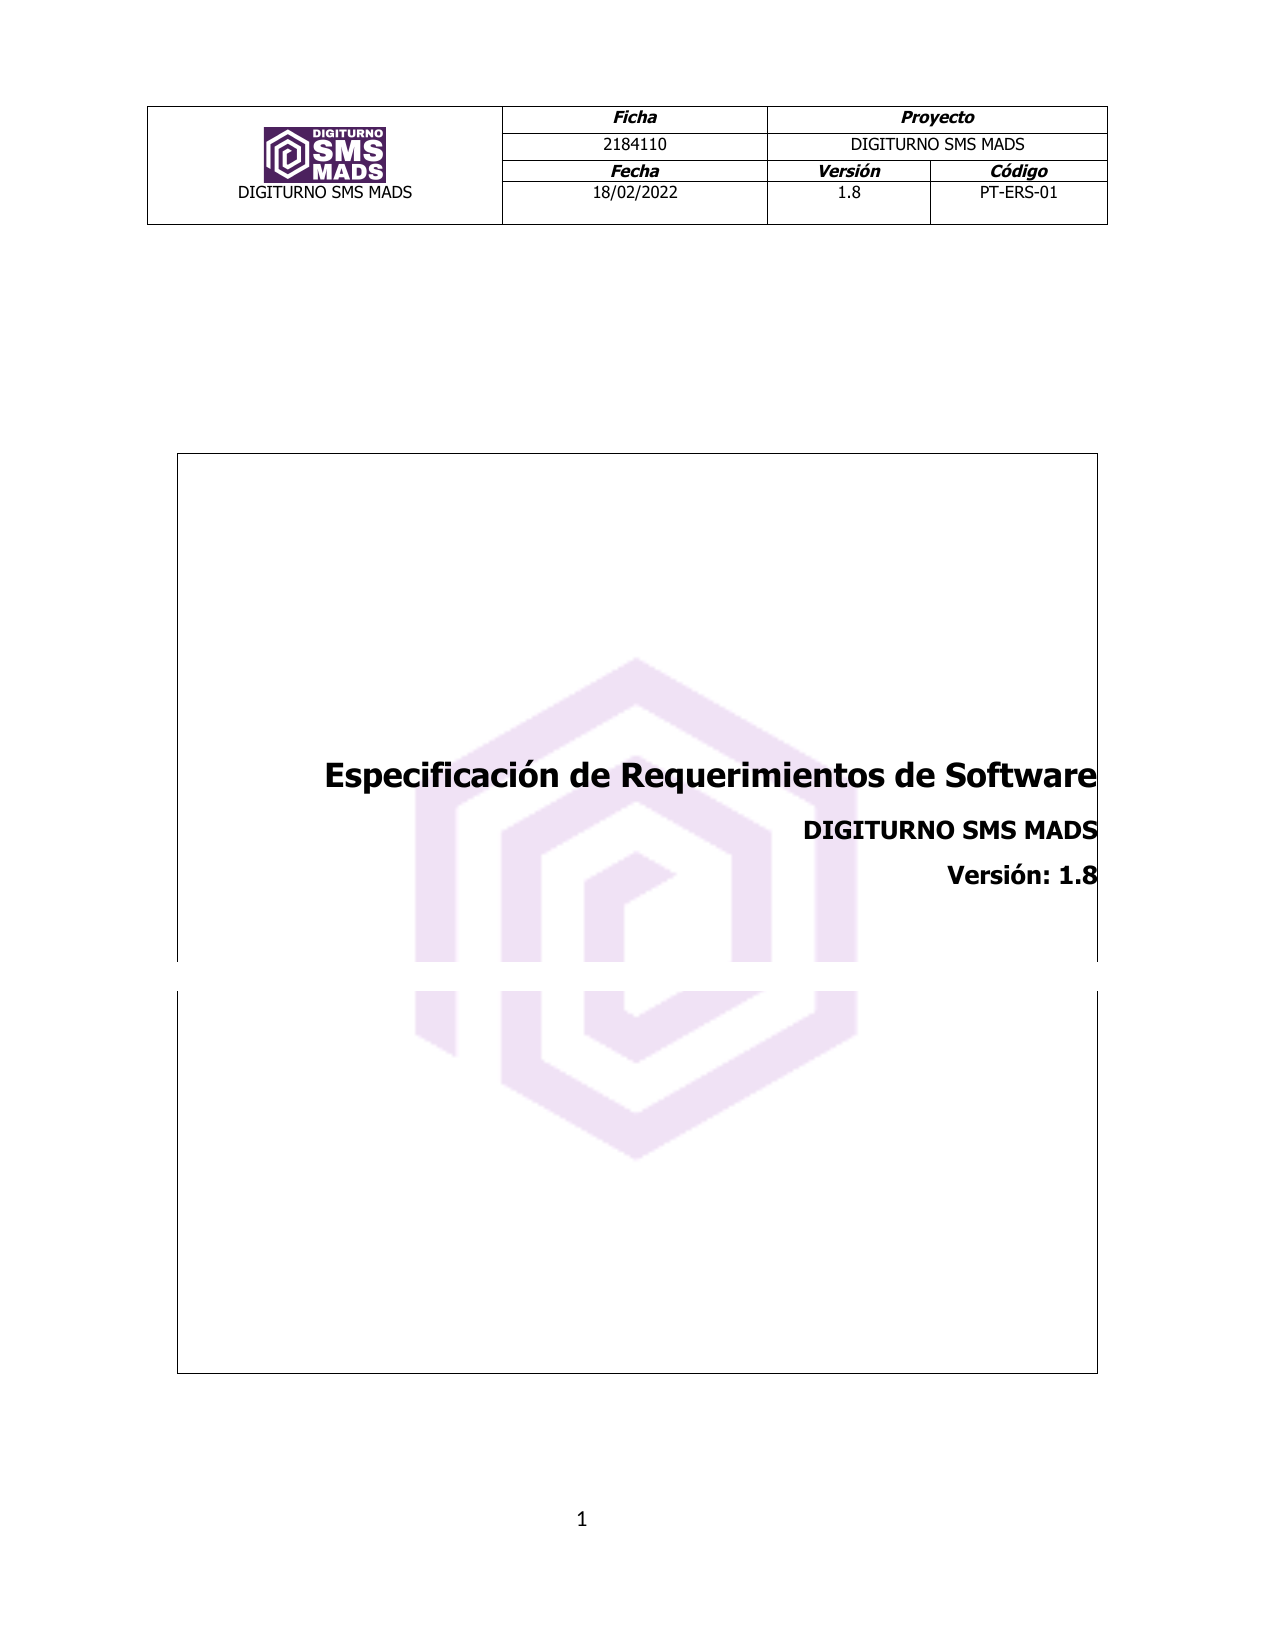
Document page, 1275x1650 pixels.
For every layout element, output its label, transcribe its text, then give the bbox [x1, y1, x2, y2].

title Versión: 1.8 [177, 859, 1098, 889]
picture [263, 127, 386, 183]
title Especificación de Requerimientos de Software [177, 754, 1098, 794]
title DIGITURNO SMS MADS [177, 814, 1098, 844]
